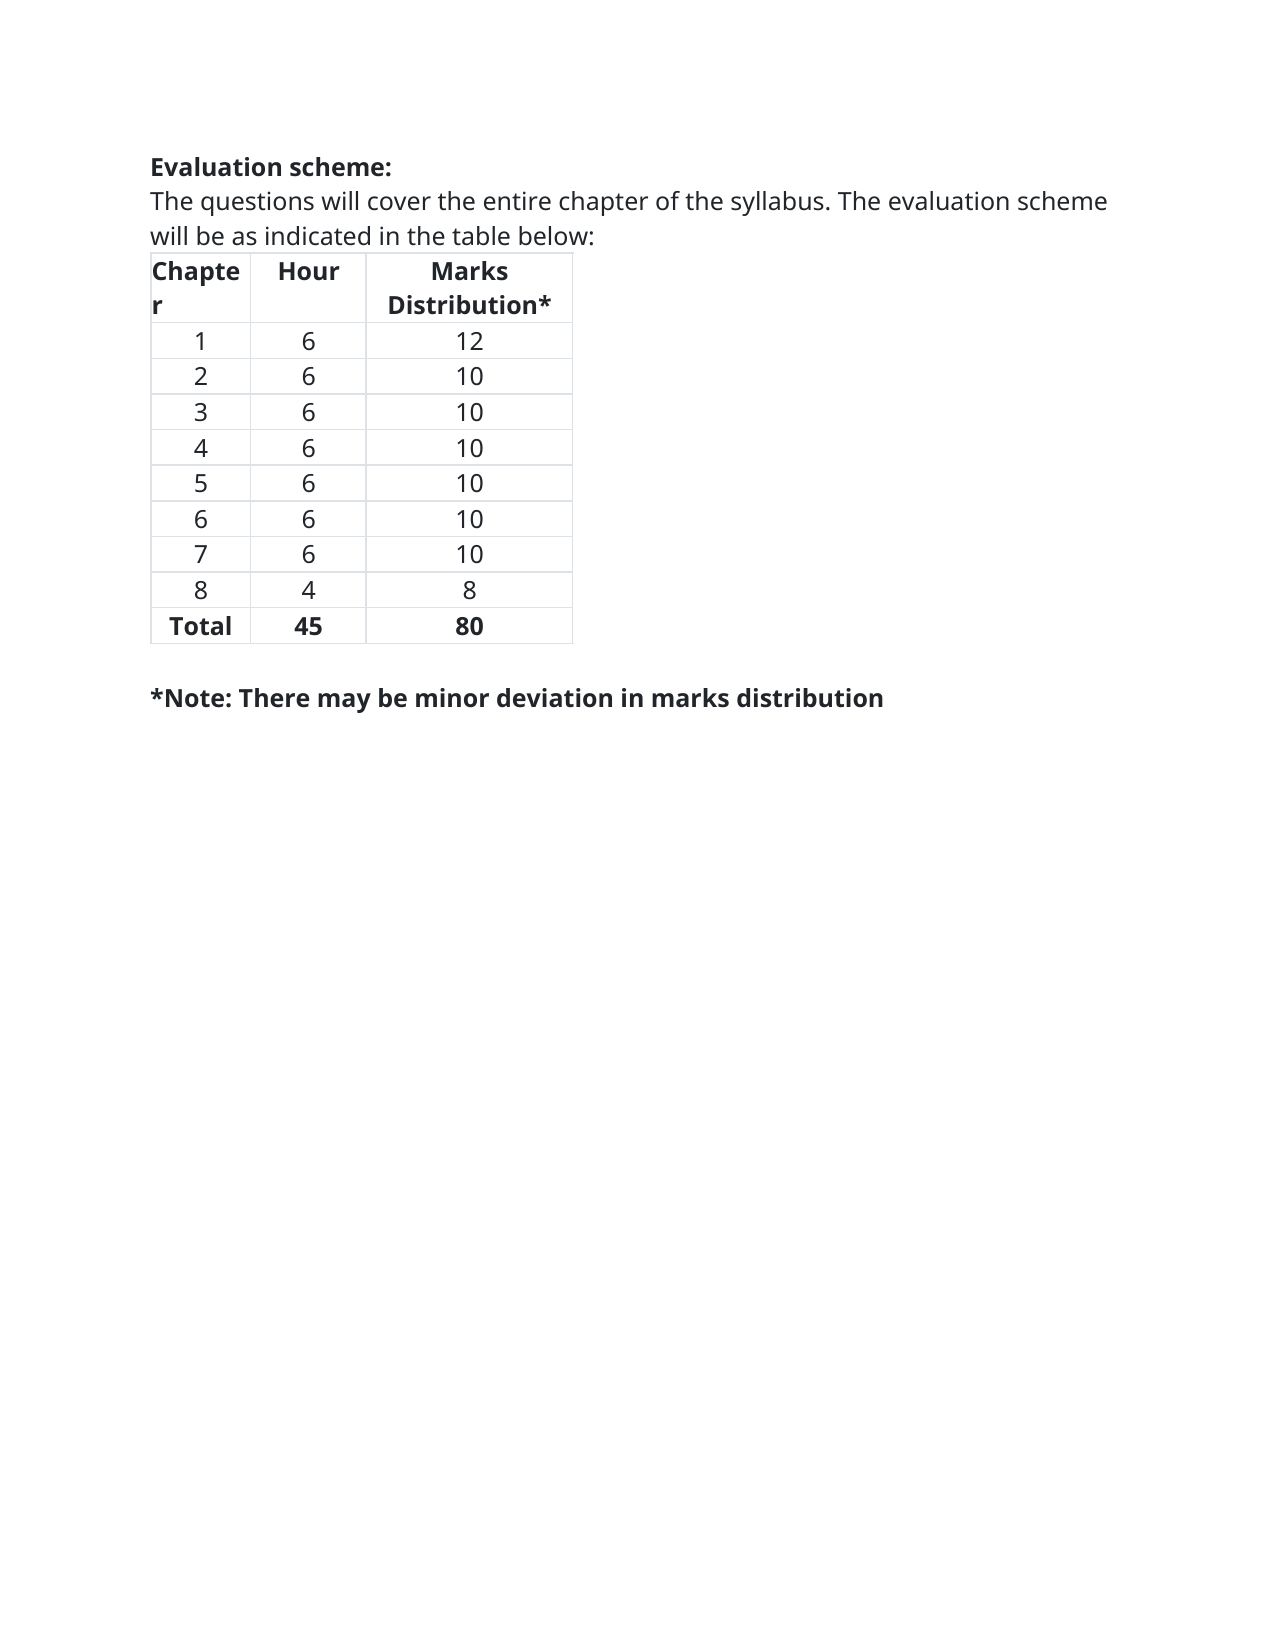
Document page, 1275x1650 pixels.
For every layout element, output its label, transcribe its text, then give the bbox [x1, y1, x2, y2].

table_cell 6 [251, 323, 365, 357]
table_cell 10 [367, 359, 572, 393]
table_cell 5 [152, 466, 250, 500]
table_cell 10 [367, 430, 572, 464]
table_cell 7 [152, 537, 250, 571]
table_cell 6 [251, 537, 365, 571]
table_header Hour [251, 254, 365, 322]
table_cell 6 [251, 502, 365, 536]
table_cell 3 [152, 395, 250, 429]
table_cell 6 [152, 502, 250, 536]
table_cell 8 [367, 573, 572, 607]
table_cell 6 [251, 395, 365, 429]
table_cell 6 [251, 466, 365, 500]
table_cell 1 [152, 323, 250, 357]
text *Note: There may be minor deviation in marks distribution [150, 644, 1125, 715]
table_cell 10 [367, 466, 572, 500]
table_cell 6 [251, 359, 365, 393]
table_header Chapter [152, 254, 250, 322]
table_cell 10 [367, 537, 572, 571]
table_cell 80 [367, 608, 572, 642]
table_cell 8 [152, 573, 250, 607]
table_header Marks Distribution* [367, 254, 572, 322]
table_cell 4 [251, 573, 365, 607]
table_cell 2 [152, 359, 250, 393]
text Evaluation scheme: The questions will cover the entire chapter of the syllabus. The evaluation scheme will be as indicated in the table below: [150, 150, 1125, 252]
table_cell 4 [152, 430, 250, 464]
table_cell 10 [367, 395, 572, 429]
table_cell 6 [251, 430, 365, 464]
table_cell 12 [367, 323, 572, 357]
table_cell Total [152, 608, 250, 642]
table_cell 10 [367, 502, 572, 536]
table_cell 45 [251, 608, 365, 642]
